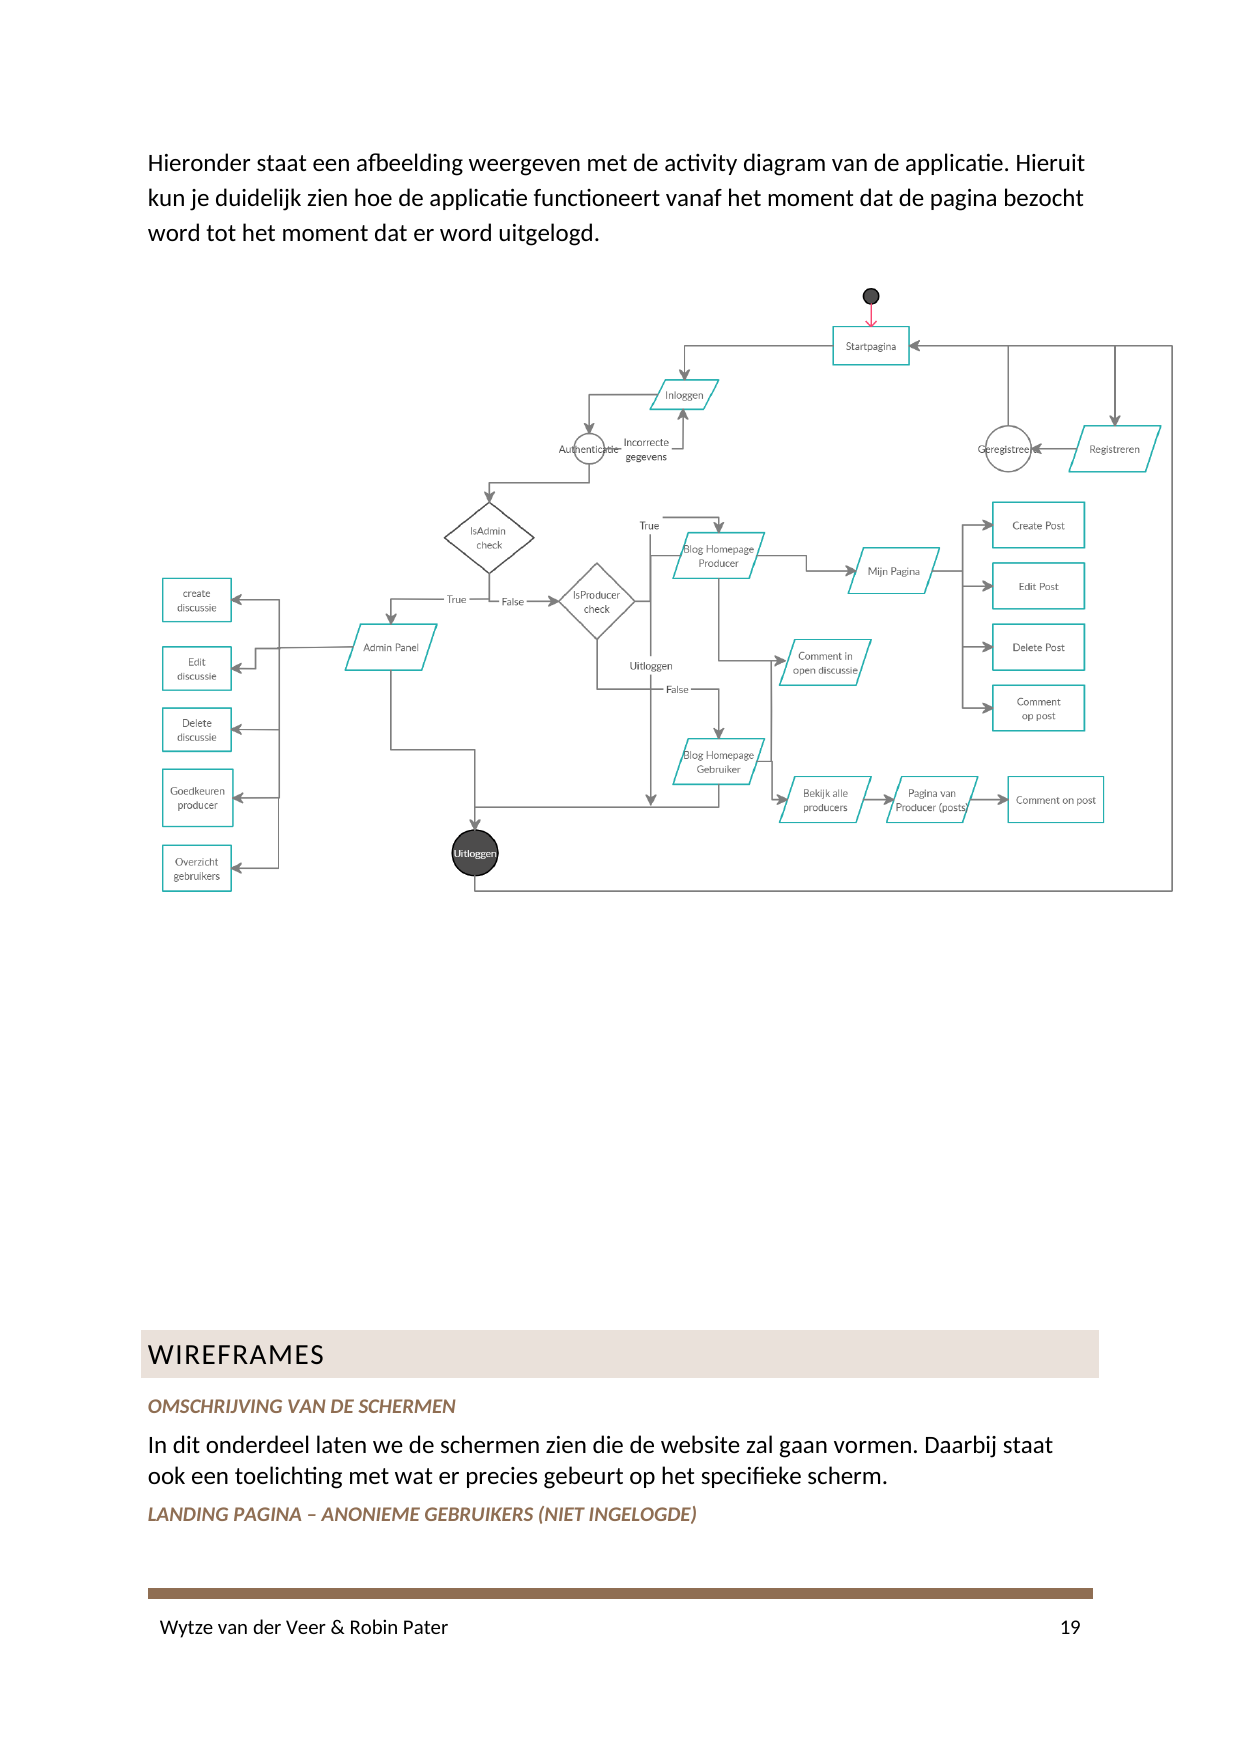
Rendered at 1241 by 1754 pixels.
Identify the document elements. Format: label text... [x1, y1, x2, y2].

subtitle WireFrames [148, 1336, 1093, 1372]
text Omschrijving van de schermen [148, 1394, 1093, 1419]
text Hieronder staat een afbeelding weergeven met de activity diagram van de applicatie. Hieruit kun je duidelijk zien hoe de applicatie functioneert vanaf het moment dat de pagina bezocht word tot het moment dat er word uitgelogd. [148, 148, 1093, 248]
text Landing pagina – anonieme gebruikers (niet ingelogde) [148, 1501, 1093, 1526]
picture [147, 273, 1187, 906]
